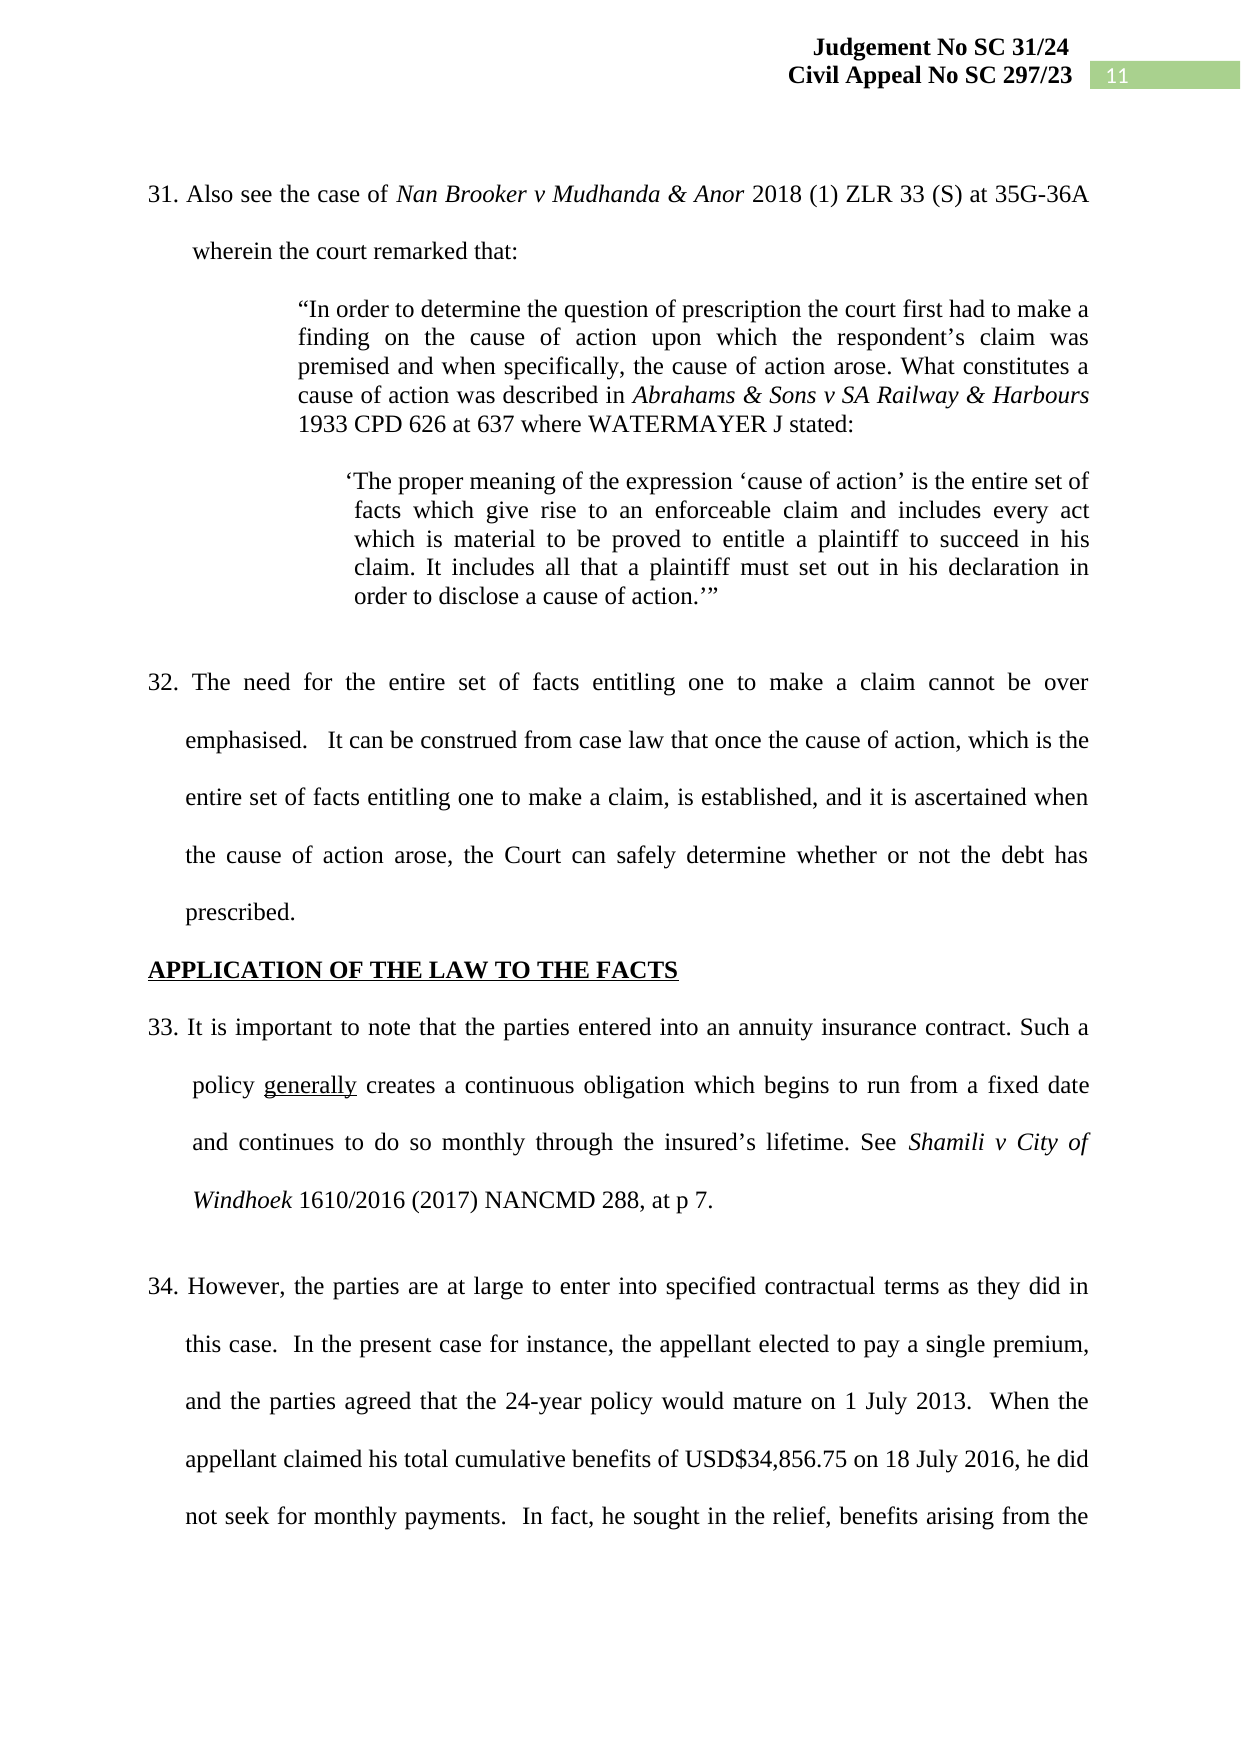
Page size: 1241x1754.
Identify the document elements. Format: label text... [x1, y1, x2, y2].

text 32. The need for the entire set of facts entitling one to make a claim cannot be over emphasised. It can be construed from case law that once the cause of action, which is the entire set of facts entitling one to make a claim, is established, and it is ascertained when the cause of action arose, the Court can safely determine whether or not the debt has prescribed. [148, 667, 1090, 926]
text 33. It is important to note that the parties entered into an annuity insurance contract. Such a policy generally creates a continuous obligation which begins to run from a fixed date and continues to do so monthly through the insured’s lifetime. See Shamili v City of Windhoek 1610/2016 (2017) NANCMD 288, at p 7. [148, 1012, 1090, 1214]
text ‘The proper meaning of the expression ‘cause of action’ is the entire set of facts which give rise to an enforceable claim and includes every act which is material to be proved to entitle a plaintiff to succeed in his claim. It includes all that a plaintiff must set out in his declaration in order to disclose a cause of action.’” [344, 466, 1090, 610]
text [148, 1271, 1090, 1530]
text “In order to determine the question of prescription the court first had to make a finding on the cause of action upon which the respondent’s claim was premised and when specifically, the cause of action arose. What constitutes a cause of action was described in Abrahams & Sons v SA Railway & Harbours 1933 CPD 626 at 637 where WATERMAYER J stated: [298, 294, 1090, 437]
text APPLICATION OF THE LAW TO THE FACTS [148, 955, 1090, 984]
text 31. Also see the case of Nan Brooker v Mudhanda & Anor 2018 (1) ZLR 33 (S) at 35G-36A wherein the court remarked that: [148, 179, 1090, 265]
